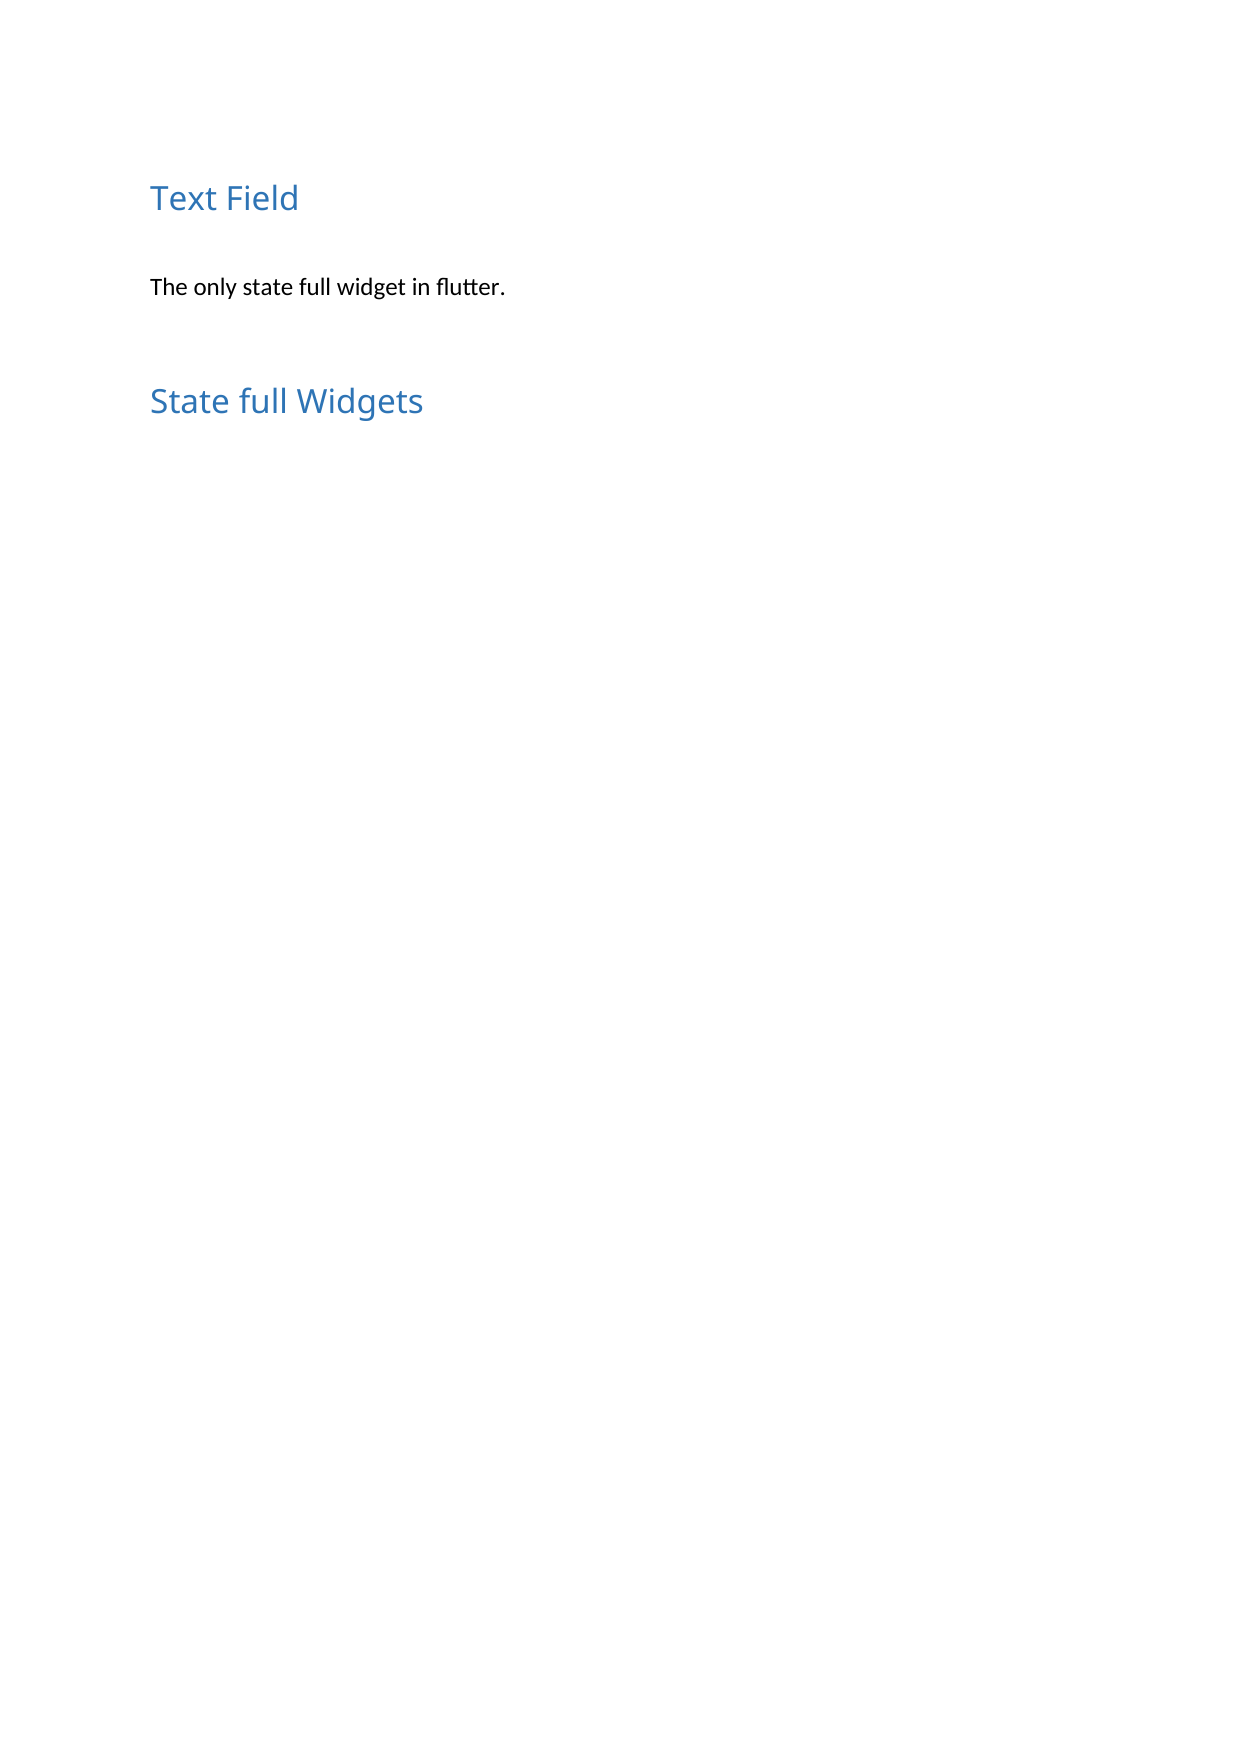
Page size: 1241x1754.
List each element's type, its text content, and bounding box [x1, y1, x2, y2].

subtitle Text Field [150, 175, 1090, 220]
subtitle State full Widgets [150, 378, 1090, 424]
text The only state full widget in flutter. [150, 271, 1090, 301]
